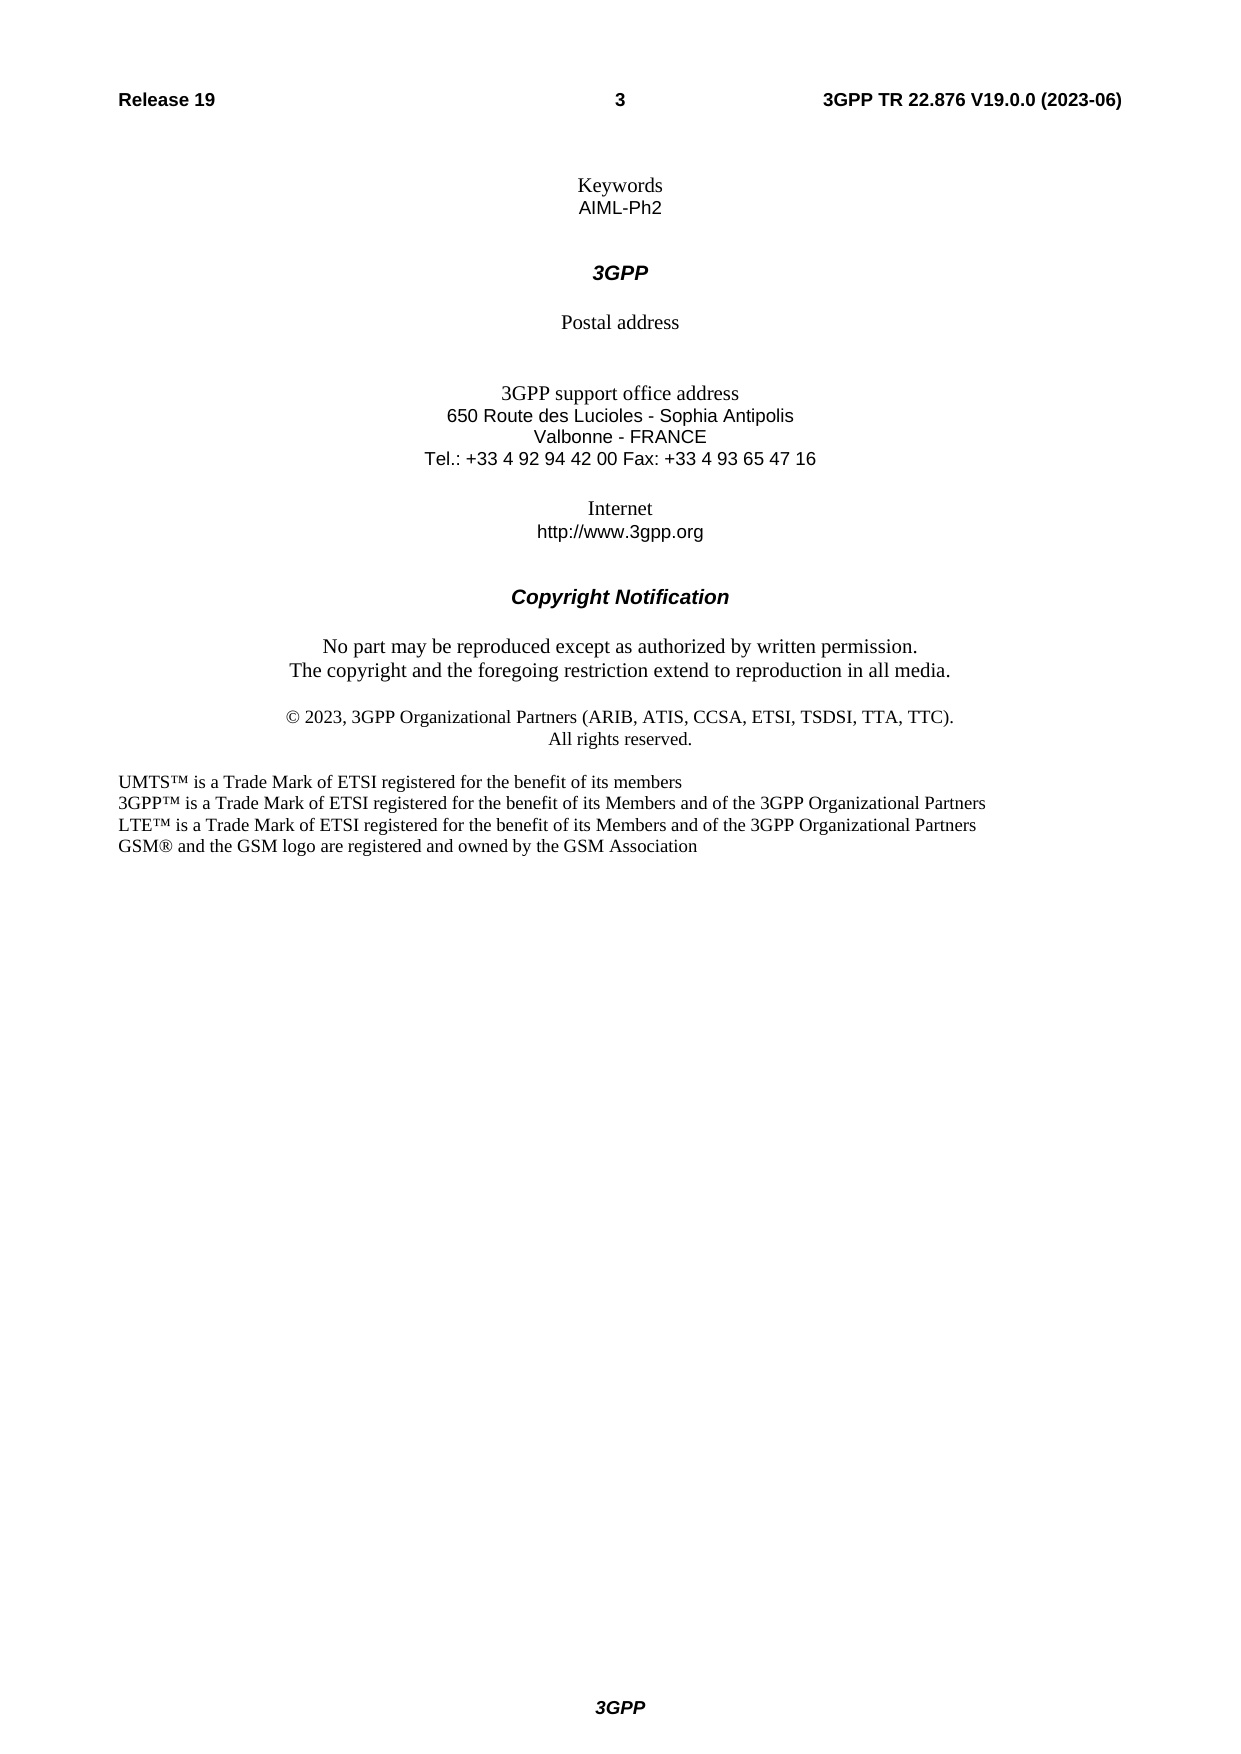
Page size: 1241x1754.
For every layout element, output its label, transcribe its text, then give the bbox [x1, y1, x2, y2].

text GSM® and the GSM logo are registered and owned by the GSM Association [118, 835, 1122, 857]
text Postal address [413, 310, 827, 334]
text http://www.3gpp.org [413, 520, 827, 542]
text AIML-Ph2 [413, 197, 827, 218]
text 3GPP™ is a Trade Mark of ETSI registered for the benefit of its Members and of the 3GPP Organizational Partners LTE™ is a Trade Mark of ETSI registered for the benefit of its Members and of the 3GPP Organizational Partners [118, 792, 1122, 835]
text Keywords [413, 172, 827, 197]
text 3GPP support office address [413, 381, 827, 404]
text Copyright Notification [118, 585, 1122, 609]
text Tel.: +33 4 92 94 42 00 Fax: +33 4 93 65 47 16 [413, 448, 827, 469]
text 650 Route des Lucioles - Sophia Antipolis [413, 404, 827, 426]
text Valbonne - FRANCE [413, 426, 827, 448]
text © 2023, 3GPP Organizational Partners (ARIB, ATIS, CCSA, ETSI, TSDSI, TTA, TTC). [118, 706, 1122, 727]
text 3GPP [413, 261, 827, 285]
text UMTS™ is a Trade Mark of ETSI registered for the benefit of its members [118, 771, 1122, 792]
text No part may be reproduced except as authorized by written permission. The copyright and the foregoing restriction extend to reproduction in all media. [118, 634, 1122, 682]
text All rights reserved. [118, 727, 1122, 749]
text Internet [413, 496, 827, 520]
